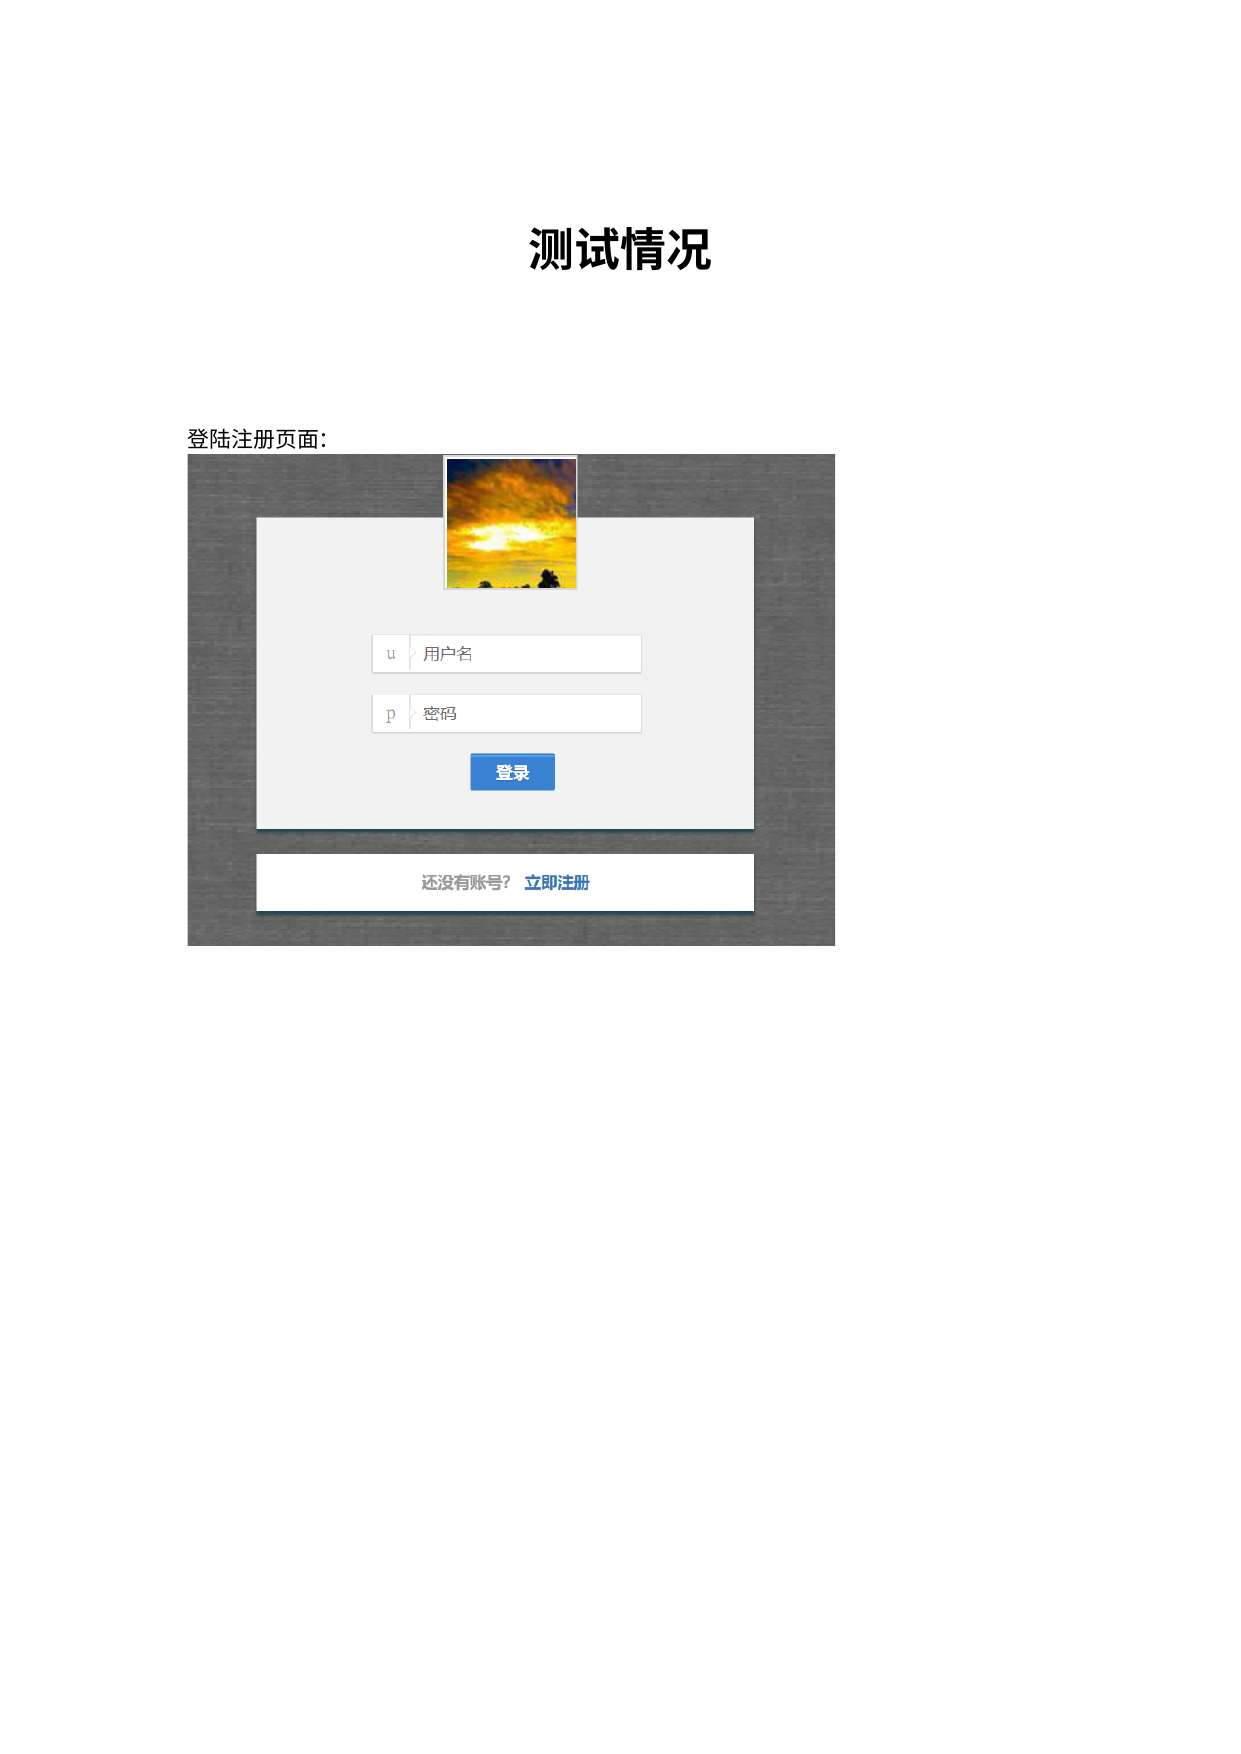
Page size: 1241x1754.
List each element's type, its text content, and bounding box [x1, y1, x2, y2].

subtitle 测试情况 [187, 197, 1053, 295]
picture [187, 454, 836, 946]
text 登陆注册页面： [187, 422, 1053, 454]
